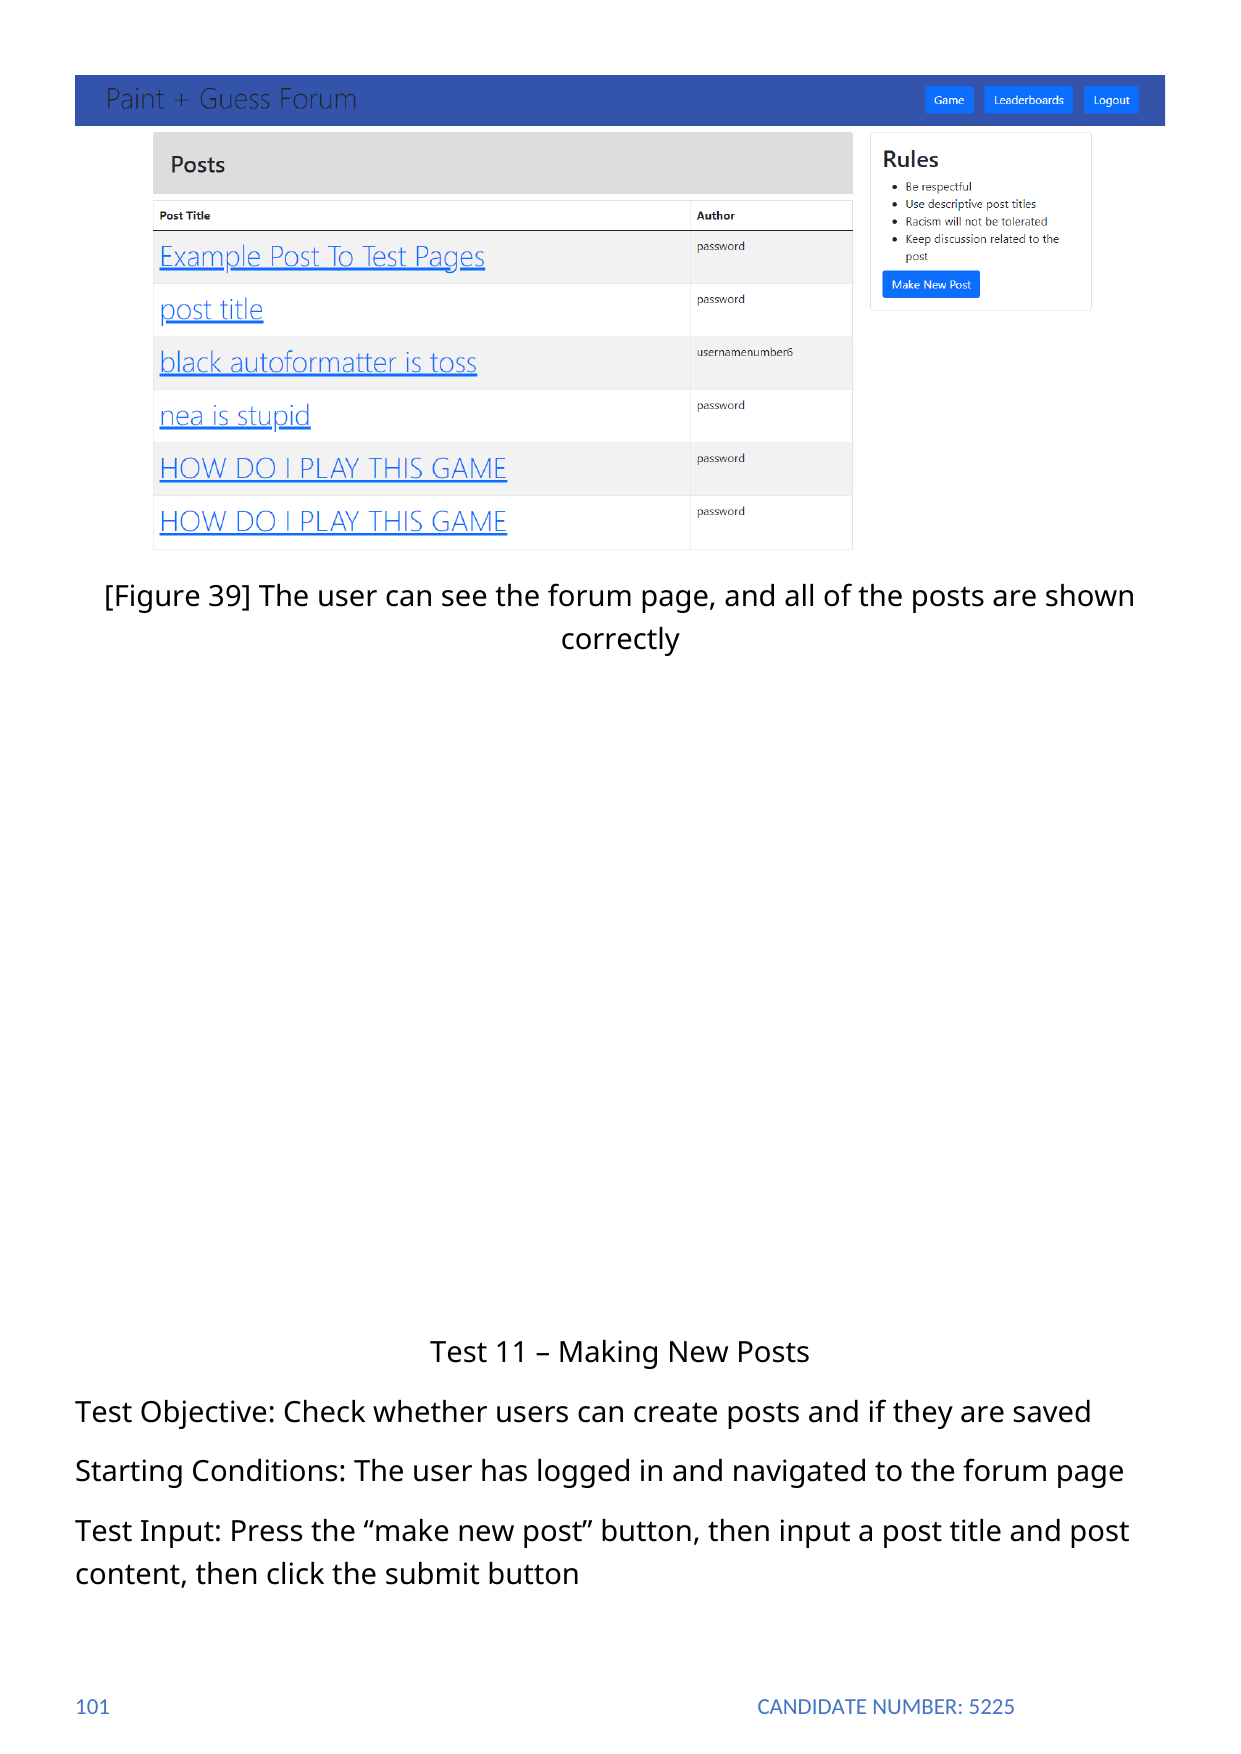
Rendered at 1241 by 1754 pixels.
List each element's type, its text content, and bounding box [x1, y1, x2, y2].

text Test Objective: Check whether users can create posts and if they are saved [75, 1391, 1165, 1431]
text Test Input: Press the “make new post” button, then input a post title and post content, then click the submit button [75, 1510, 1165, 1593]
text [Figure 39] The user can see the forum page, and all of the posts are shown correctly [75, 575, 1165, 658]
picture [75, 75, 1166, 557]
text Test 11 – Making New Posts [75, 1332, 1165, 1371]
text Starting Conditions: The user has logged in and navigated to the forum page [75, 1451, 1165, 1490]
